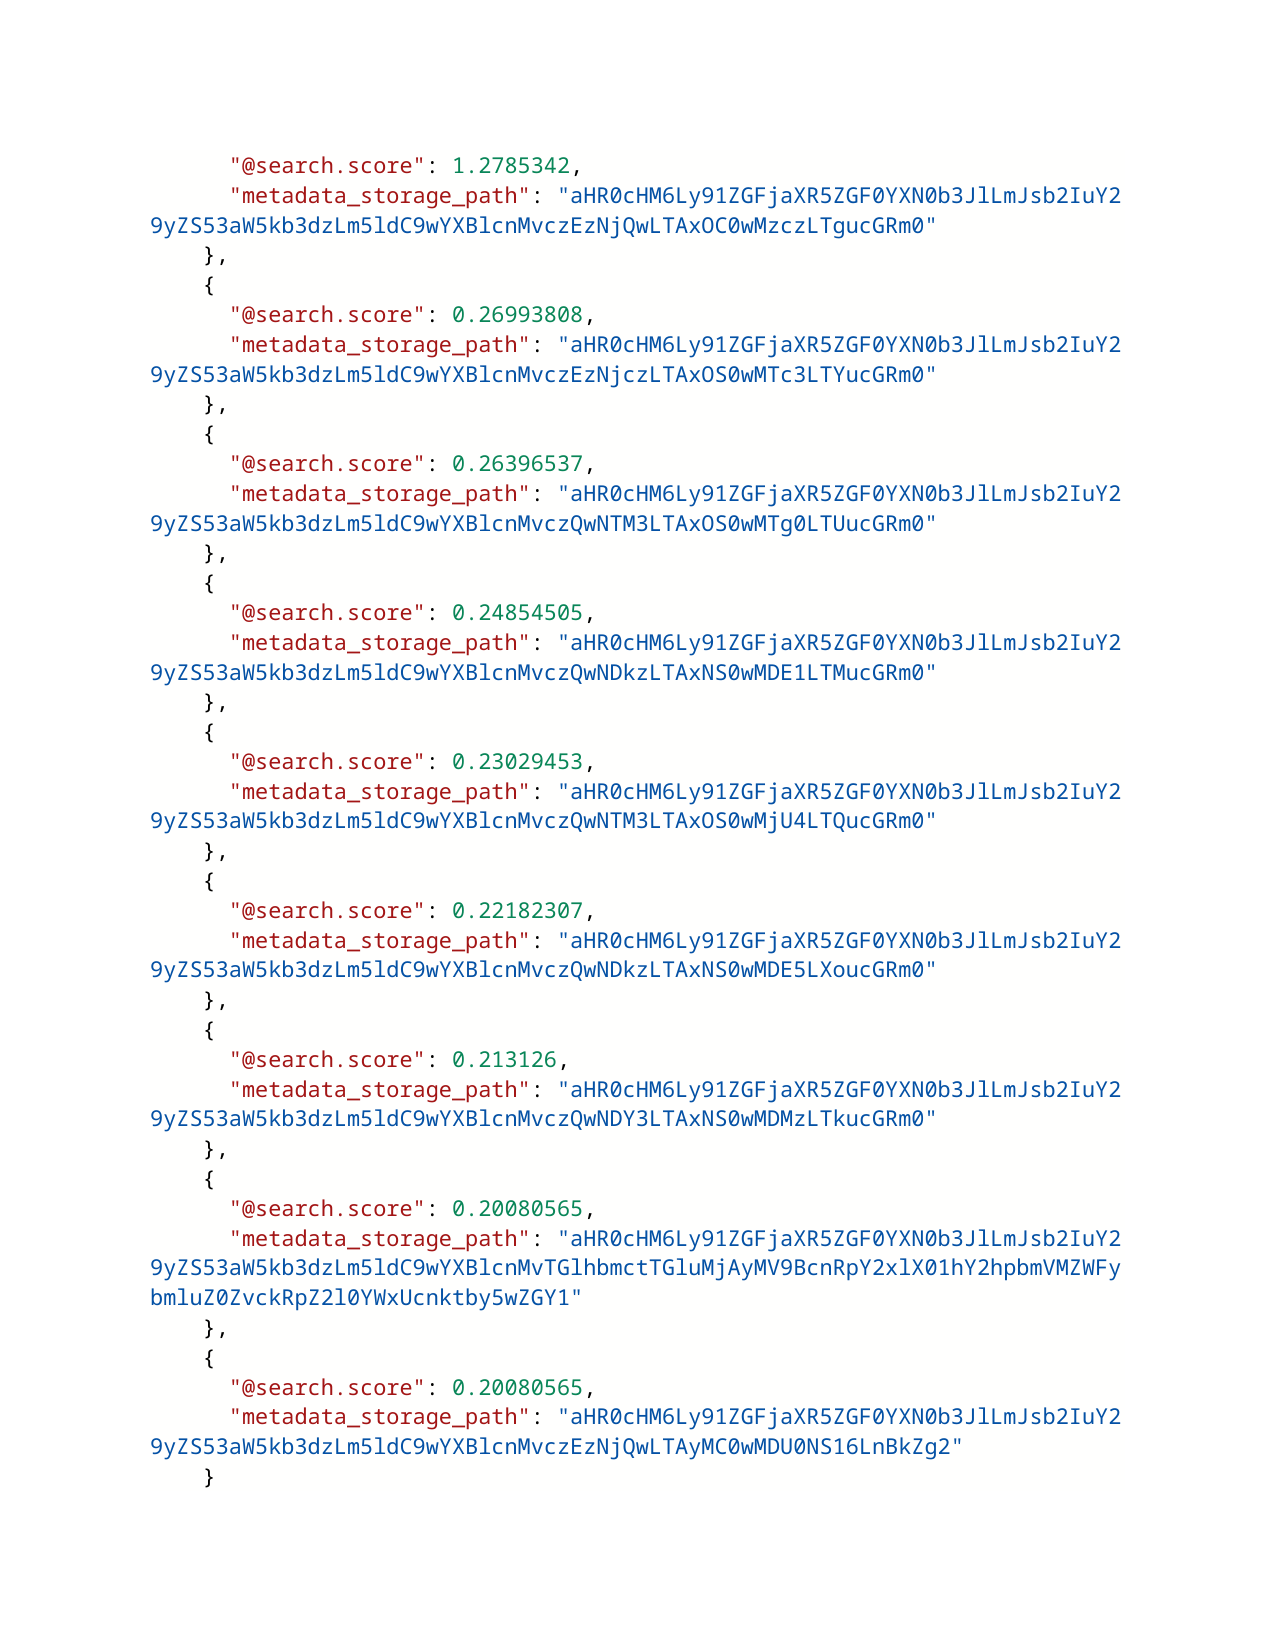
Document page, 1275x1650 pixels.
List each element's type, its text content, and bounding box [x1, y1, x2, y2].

text }, [150, 1312, 1125, 1342]
text "@search.score": 0.213126, [150, 1044, 1125, 1073]
text "metadata_storage_path": "aHR0cHM6Ly91ZGFjaXR5ZGF0YXN0b3JlLmJsb2IuY29yZS53aW5kb3dzLm5ldC9wYXBlcnMvczQwNTM3LTAxOS0wMTg0LTUucGRm0" [150, 478, 1125, 537]
text "metadata_storage_path": "aHR0cHM6Ly91ZGFjaXR5ZGF0YXN0b3JlLmJsb2IuY29yZS53aW5kb3dzLm5ldC9wYXBlcnMvczQwNDkzLTAxNS0wMDE5LXoucGRm0" [150, 924, 1125, 984]
text "@search.score": 0.20080565, [150, 1371, 1125, 1401]
text }, [150, 984, 1125, 1014]
text "metadata_storage_path": "aHR0cHM6Ly91ZGFjaXR5ZGF0YXN0b3JlLmJsb2IuY29yZS53aW5kb3dzLm5ldC9wYXBlcnMvczQwNDY3LTAxNS0wMDMzLTkucGRm0" [150, 1073, 1125, 1133]
text }, [150, 686, 1125, 716]
text }, [150, 239, 1125, 269]
text }, [150, 537, 1125, 567]
text "@search.score": 0.24854505, [150, 597, 1125, 627]
text }, [150, 1133, 1125, 1163]
text "metadata_storage_path": "aHR0cHM6Ly91ZGFjaXR5ZGF0YXN0b3JlLmJsb2IuY29yZS53aW5kb3dzLm5ldC9wYXBlcnMvczEzNjczLTAxOS0wMTc3LTYucGRm0" [150, 329, 1125, 388]
text "@search.score": 0.20080565, [150, 1193, 1125, 1222]
text { [150, 865, 1125, 895]
text { [150, 418, 1125, 448]
text } [150, 1461, 1125, 1491]
text "metadata_storage_path": "aHR0cHM6Ly91ZGFjaXR5ZGF0YXN0b3JlLmJsb2IuY29yZS53aW5kb3dzLm5ldC9wYXBlcnMvczQwNDkzLTAxNS0wMDE1LTMucGRm0" [150, 627, 1125, 686]
text "@search.score": 1.2785342, [150, 150, 1125, 180]
text "metadata_storage_path": "aHR0cHM6Ly91ZGFjaXR5ZGF0YXN0b3JlLmJsb2IuY29yZS53aW5kb3dzLm5ldC9wYXBlcnMvTGlhbmctTGluMjAyMV9BcnRpY2xlX01hY2hpbmVMZWFybmluZ0ZvckRpZ2l0YWxUcnktby5wZGY1" [150, 1222, 1125, 1312]
text "@search.score": 0.26396537, [150, 448, 1125, 478]
text "@search.score": 0.23029453, [150, 746, 1125, 776]
text { [150, 1014, 1125, 1044]
text { [150, 716, 1125, 746]
text "@search.score": 0.26993808, [150, 299, 1125, 329]
text { [150, 567, 1125, 597]
text "@search.score": 0.22182307, [150, 895, 1125, 924]
text "metadata_storage_path": "aHR0cHM6Ly91ZGFjaXR5ZGF0YXN0b3JlLmJsb2IuY29yZS53aW5kb3dzLm5ldC9wYXBlcnMvczQwNTM3LTAxOS0wMjU4LTQucGRm0" [150, 776, 1125, 835]
text "metadata_storage_path": "aHR0cHM6Ly91ZGFjaXR5ZGF0YXN0b3JlLmJsb2IuY29yZS53aW5kb3dzLm5ldC9wYXBlcnMvczEzNjQwLTAyMC0wMDU0NS16LnBkZg2" [150, 1401, 1125, 1461]
text { [150, 1342, 1125, 1371]
text }, [150, 835, 1125, 865]
text "metadata_storage_path": "aHR0cHM6Ly91ZGFjaXR5ZGF0YXN0b3JlLmJsb2IuY29yZS53aW5kb3dzLm5ldC9wYXBlcnMvczEzNjQwLTAxOC0wMzczLTgucGRm0" [150, 180, 1125, 239]
text { [150, 269, 1125, 299]
text { [150, 1163, 1125, 1193]
text }, [150, 388, 1125, 418]
